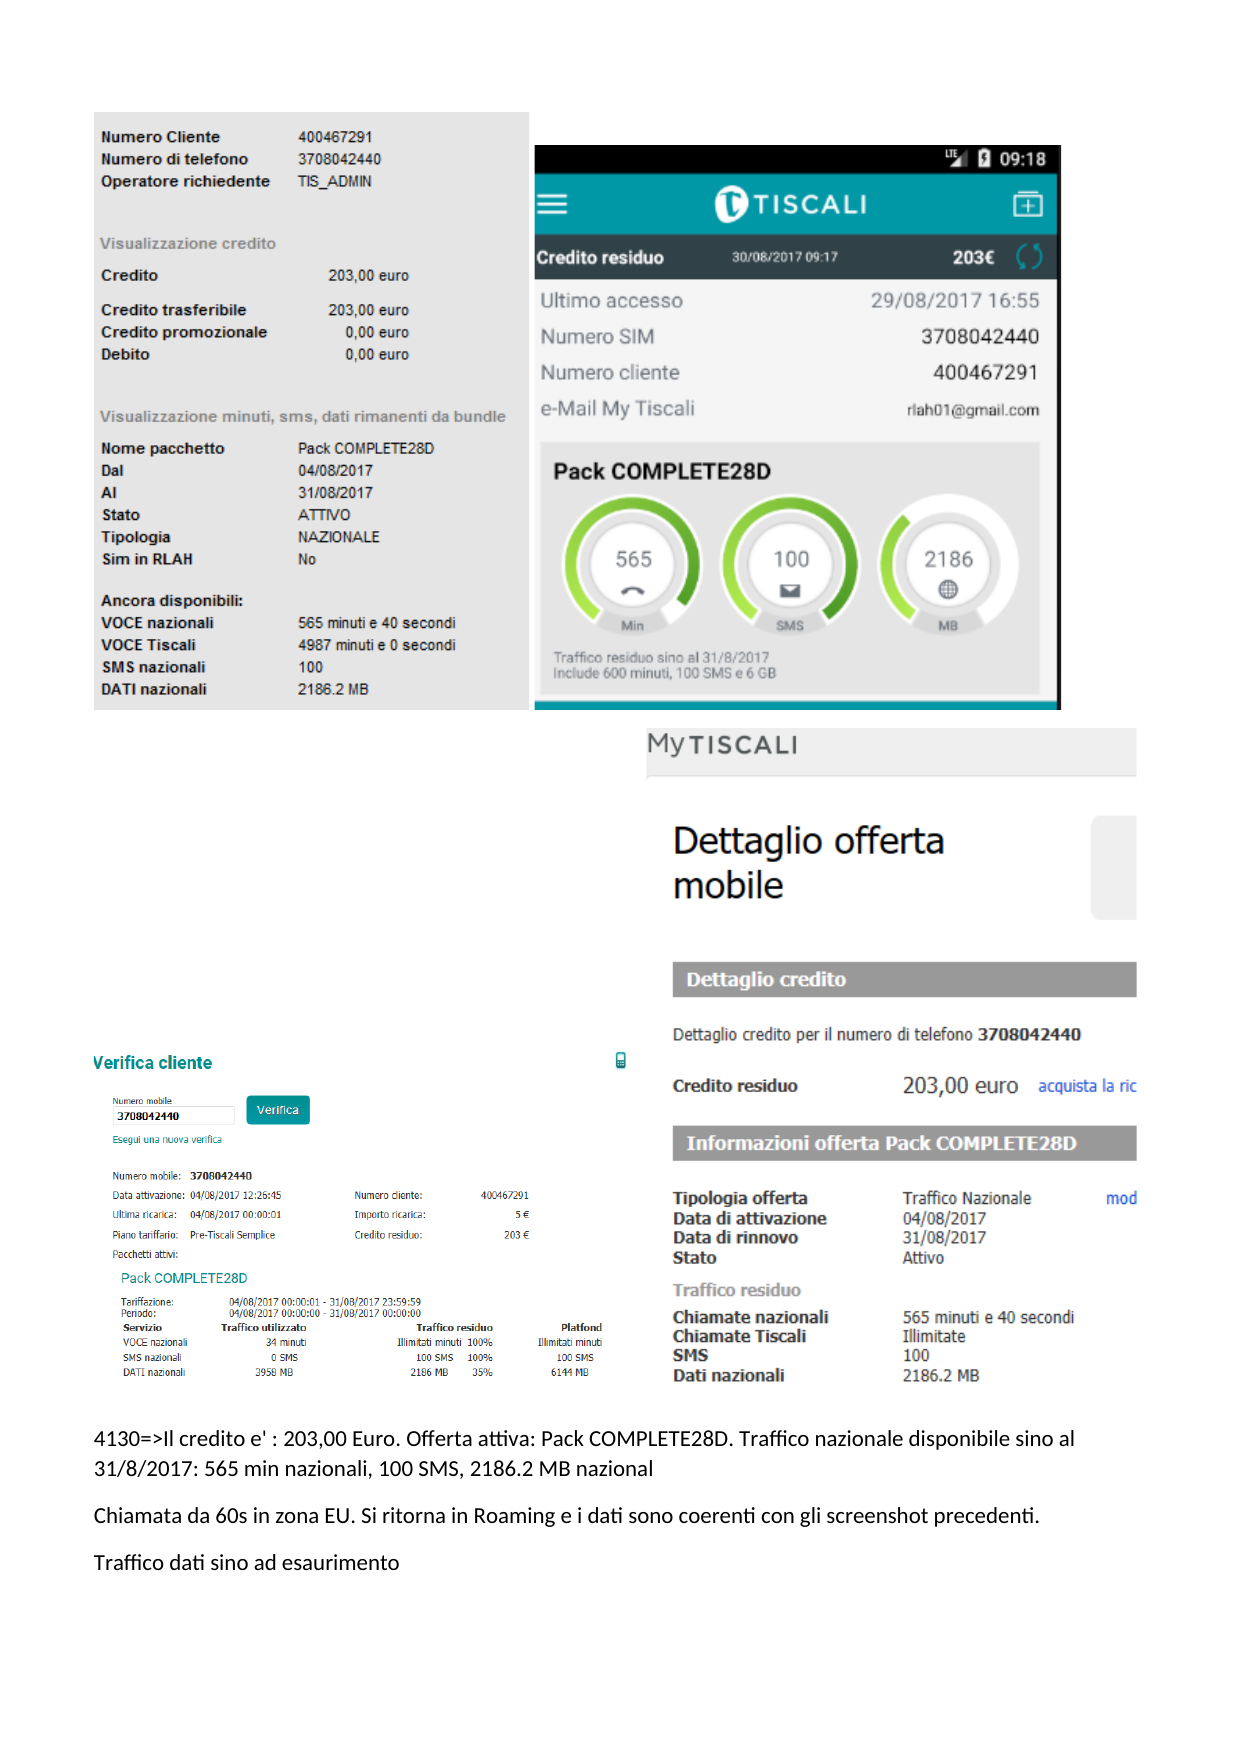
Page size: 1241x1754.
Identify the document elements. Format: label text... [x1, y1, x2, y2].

picture [93, 112, 530, 710]
text Chiamata da 60s in zona EU. Si ritorna in Roaming e i dati sono coerenti con gli screenshot precedenti. [94, 1501, 1153, 1529]
picture [534, 145, 1062, 710]
text Traffico dati sino ad esaurimento [94, 1548, 1153, 1576]
text 4130=>Il credito e' : 203,00 Euro. Offerta attiva: Pack COMPLETE28D. Traffico nazionale disponibile sino al 31/8/2017: 565 min nazionali, 100 SMS, 2186.2 MB nazional [94, 1424, 1153, 1482]
picture [646, 728, 1137, 1406]
picture [93, 1045, 642, 1406]
